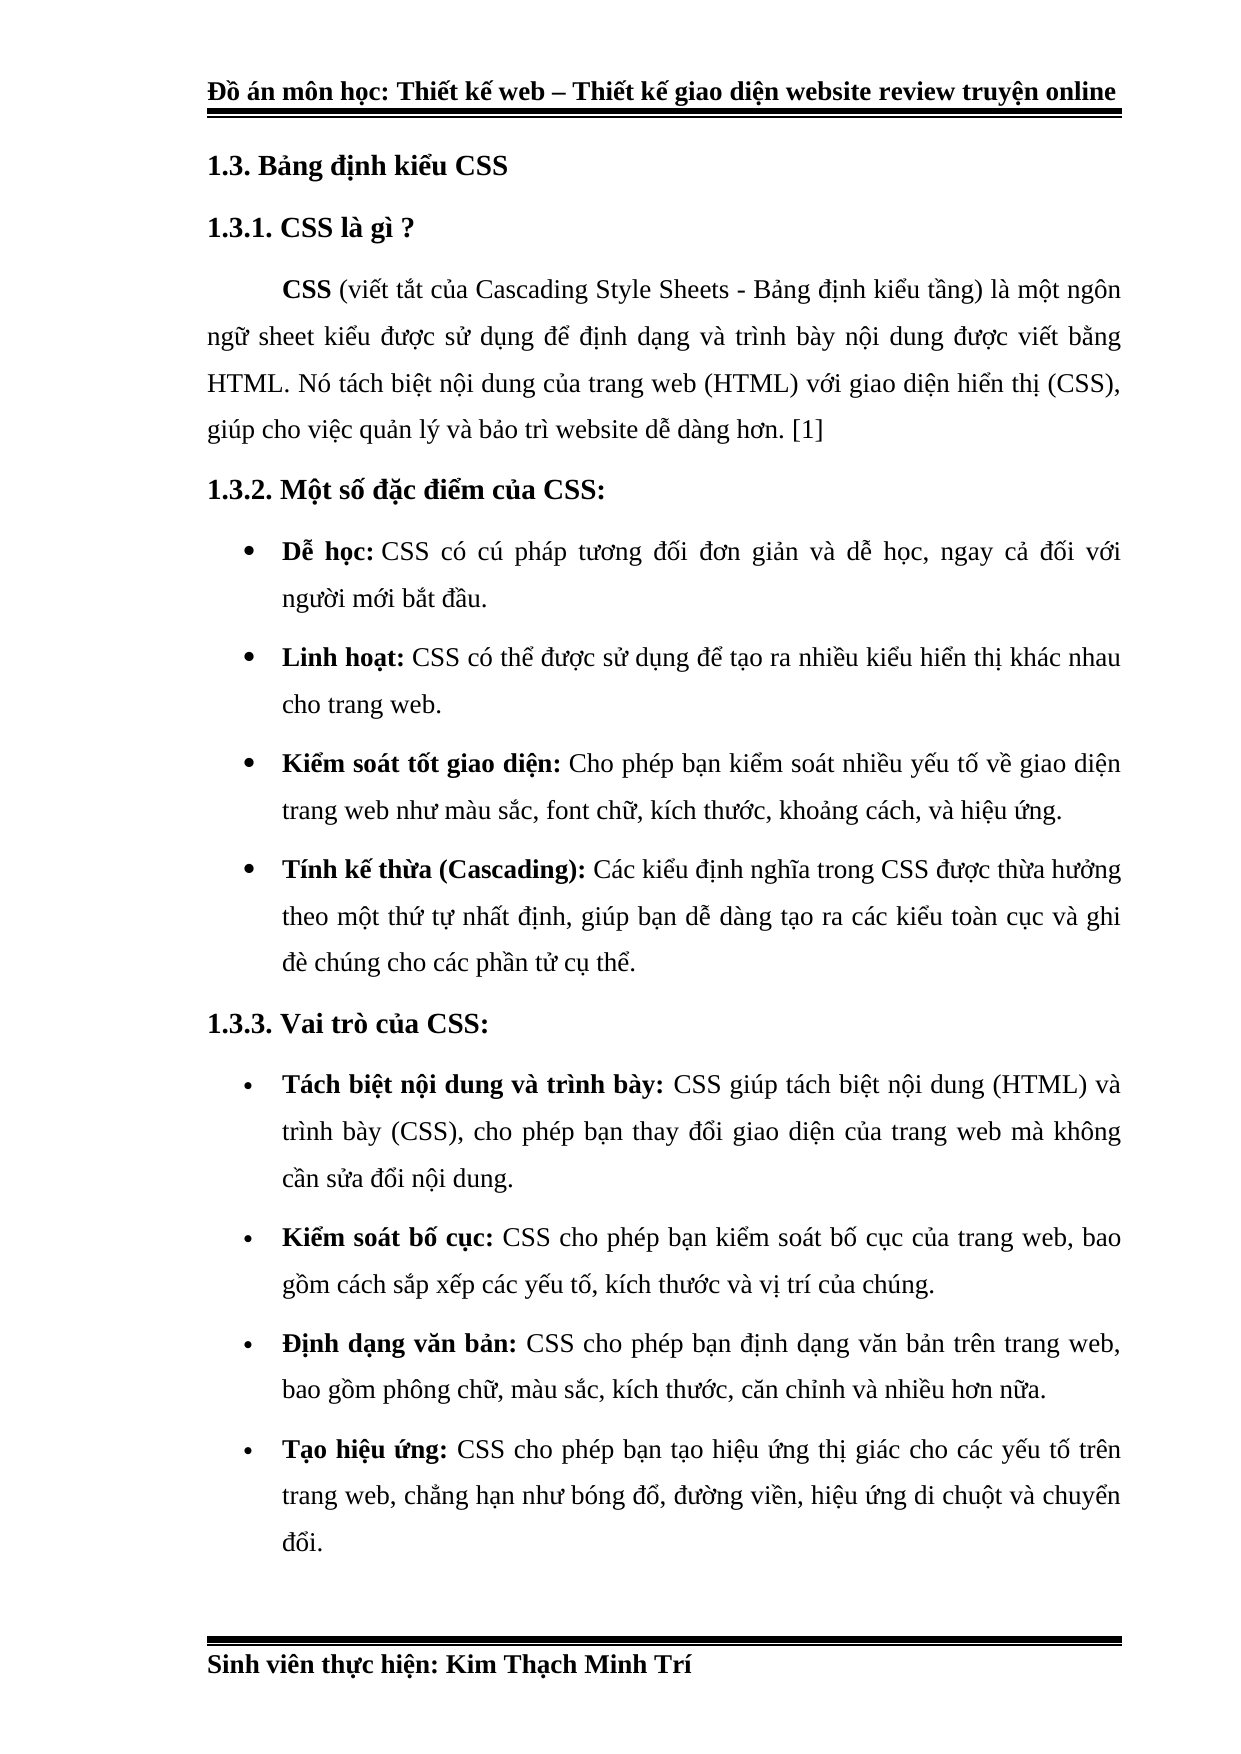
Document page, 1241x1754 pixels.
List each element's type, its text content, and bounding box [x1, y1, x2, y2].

subtitle CSS là gì ? [207, 211, 1122, 244]
list Linh hoạt: CSS có thể được sử dụng để tạo ra nhiều kiểu hiển thị khác nhau cho trang web. [244, 641, 1122, 719]
list Dễ học: CSS có cú pháp tương đối đơn giản và dễ học, ngay cả đối với người mới bắt đầu. [244, 535, 1122, 613]
list Kiểm soát tốt giao diện: Cho phép bạn kiểm soát nhiều yếu tố về giao diện trang web như màu sắc, font chữ, kích thước, khoảng cách, và hiệu ứng. [244, 747, 1122, 825]
subtitle Vai trò của CSS: [207, 1006, 1122, 1039]
list Tách biệt nội dung và trình bày: CSS giúp tách biệt nội dung (HTML) và trình bày (CSS), cho phép bạn thay đổi giao diện của trang web mà không cần sửa đổi nội dung. [244, 1068, 1122, 1193]
list Định dạng văn bản: CSS cho phép bạn định dạng văn bản trên trang web, bao gồm phông chữ, màu sắc, kích thước, căn chỉnh và nhiều hơn nữa. [244, 1327, 1122, 1405]
text CSS (viết tắt của Cascading Style Sheets - Bảng định kiểu tầng) là một ngôn ngữ sheet kiểu được sử dụng để định dạng và trình bày nội dung được viết bằng HTML. Nó tách biệt nội dung của trang web (HTML) với giao diện hiển thị (CSS), giúp cho việc quản lý và bảo trì website dễ dàng hơn. [207, 273, 1122, 444]
subtitle Bảng định kiểu CSS [207, 148, 1122, 181]
list Kiểm soát bố cục: CSS cho phép bạn kiểm soát bố cục của trang web, bao gồm cách sắp xếp các yếu tố, kích thước và vị trí của chúng. [244, 1221, 1122, 1299]
subtitle Một số đặc điểm của CSS: [207, 472, 1122, 506]
list Tính kế thừa (Cascading): Các kiểu định nghĩa trong CSS được thừa hưởng theo một thứ tự nhất định, giúp bạn dễ dàng tạo ra các kiểu toàn cục và ghi đè chúng cho các phần tử cụ thể. [244, 853, 1122, 978]
list Tạo hiệu ứng: CSS cho phép bạn tạo hiệu ứng thị giác cho các yếu tố trên trang web, chẳng hạn như bóng đổ, đường viền, hiệu ứng di chuột và chuyển đổi. [244, 1433, 1122, 1557]
